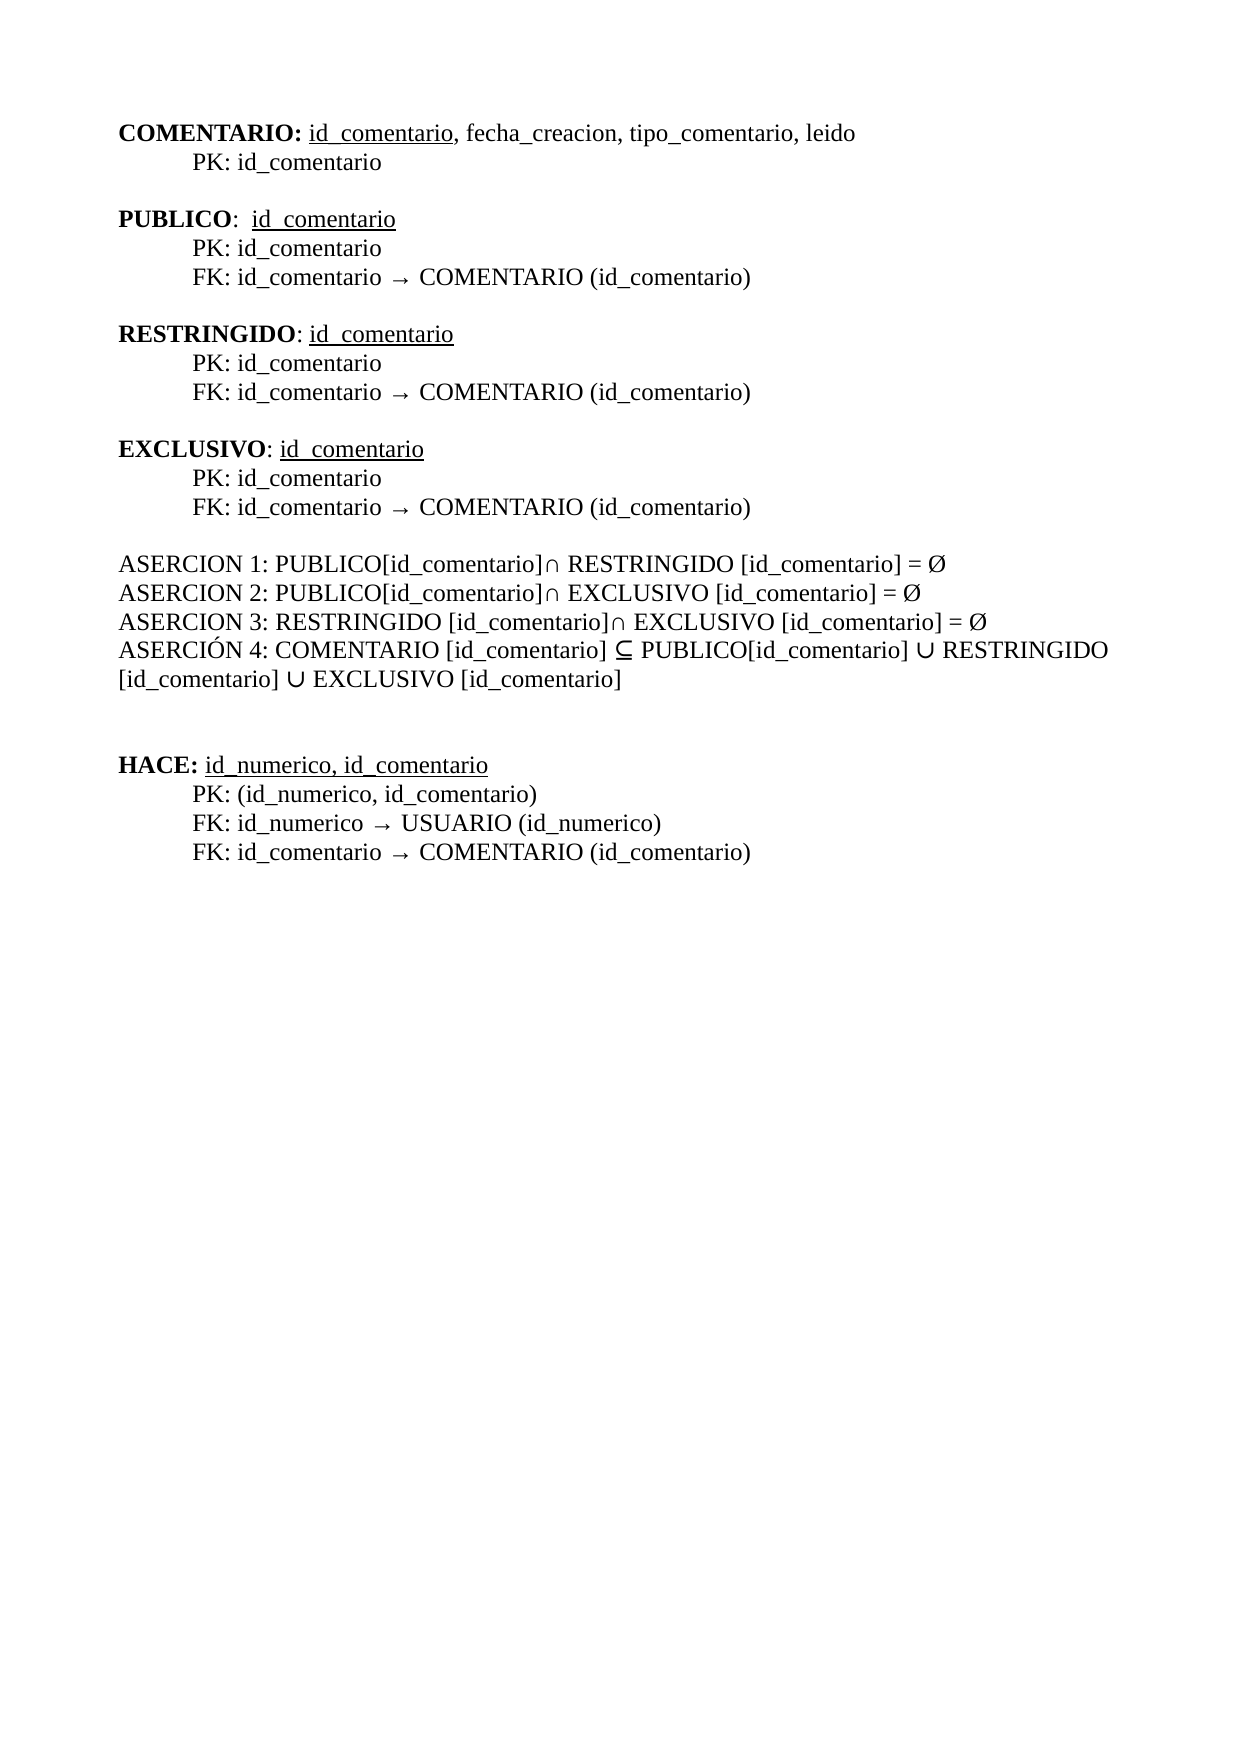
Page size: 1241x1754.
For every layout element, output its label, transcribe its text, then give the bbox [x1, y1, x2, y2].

text PK: (id_numerico, id_comentario) [118, 779, 1122, 808]
text ASERCION 3: RESTRINGIDO [id_comentario]∩ EXCLUSIVO [id_comentario] = Ø [118, 607, 1122, 636]
text ASERCION 2: PUBLICO[id_comentario]∩ EXCLUSIVO [id_comentario] = Ø [118, 578, 1122, 607]
text FK: id_numerico → USUARIO (id_numerico) [118, 808, 1122, 837]
text EXCLUSIVO: id_comentario [118, 434, 1122, 463]
text HACE: id_numerico, id_comentario [118, 751, 1122, 779]
text PK: id_comentario [118, 463, 1122, 492]
text PK: id_comentario [118, 233, 1122, 262]
text ASERCION 1: PUBLICO[id_comentario]∩ RESTRINGIDO [id_comentario] = Ø [118, 549, 1122, 578]
text PK: id_comentario [118, 147, 1122, 176]
text COMENTARIO: id_comentario, fecha_creacion, tipo_comentario, leido [118, 118, 1122, 147]
text FK: id_comentario → COMENTARIO (id_comentario) [118, 837, 1122, 866]
text RESTRINGIDO: id_comentario [118, 319, 1122, 348]
text FK: id_comentario → COMENTARIO (id_comentario) [118, 492, 1122, 521]
text FK: id_comentario → COMENTARIO (id_comentario) [118, 262, 1122, 291]
text PK: id_comentario [118, 348, 1122, 377]
text ASERCIÓN 4: COMENTARIO [id_comentario] ⊆ PUBLICO[id_comentario] ∪ RESTRINGIDO [id_comentario] ∪ EXCLUSIVO [id_comentario] [118, 636, 1122, 693]
text FK: id_comentario → COMENTARIO (id_comentario) [118, 377, 1122, 406]
text PUBLICO: id_comentario [118, 204, 1122, 233]
